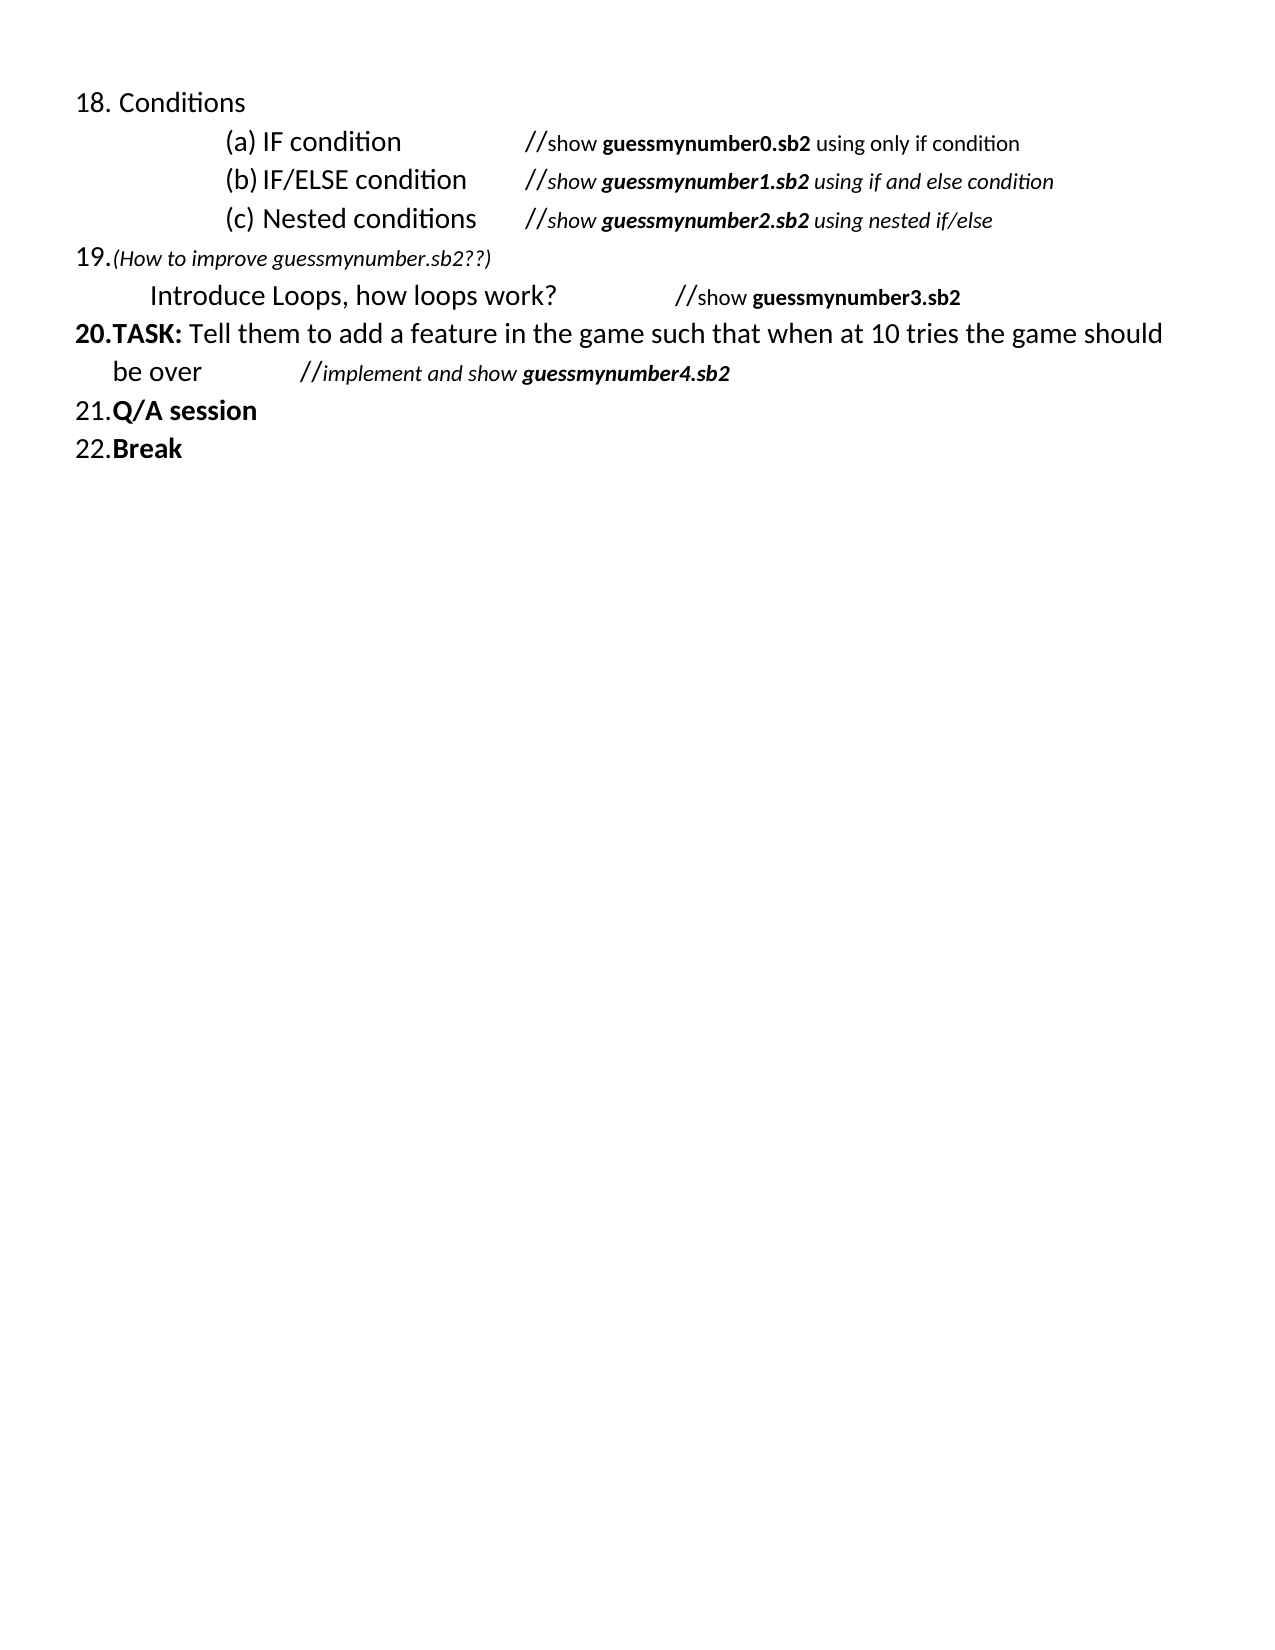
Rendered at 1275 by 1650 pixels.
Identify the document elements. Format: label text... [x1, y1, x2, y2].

list (How to improve guessmynumber.sb2??) [75, 238, 1200, 274]
list IF condition //show guessmynumber0.sb2 using only if condition [225, 123, 1200, 158]
list Nested conditions //show guessmynumber2.sb2 using nested if/else [225, 200, 1200, 235]
list Introduce Loops, how loops work? //show guessmynumber3.sb2 [112, 277, 1200, 312]
list Conditions [75, 84, 1200, 120]
list TASK: Tell them to add a feature in the game such that when at 10 tries the game should be over //implement and show guessmynumber4.sb2 [75, 315, 1200, 389]
list IF/ELSE condition //show guessmynumber1.sb2 using if and else condition [225, 161, 1200, 197]
list Break [75, 430, 1200, 466]
list Q/A session [75, 392, 1200, 427]
